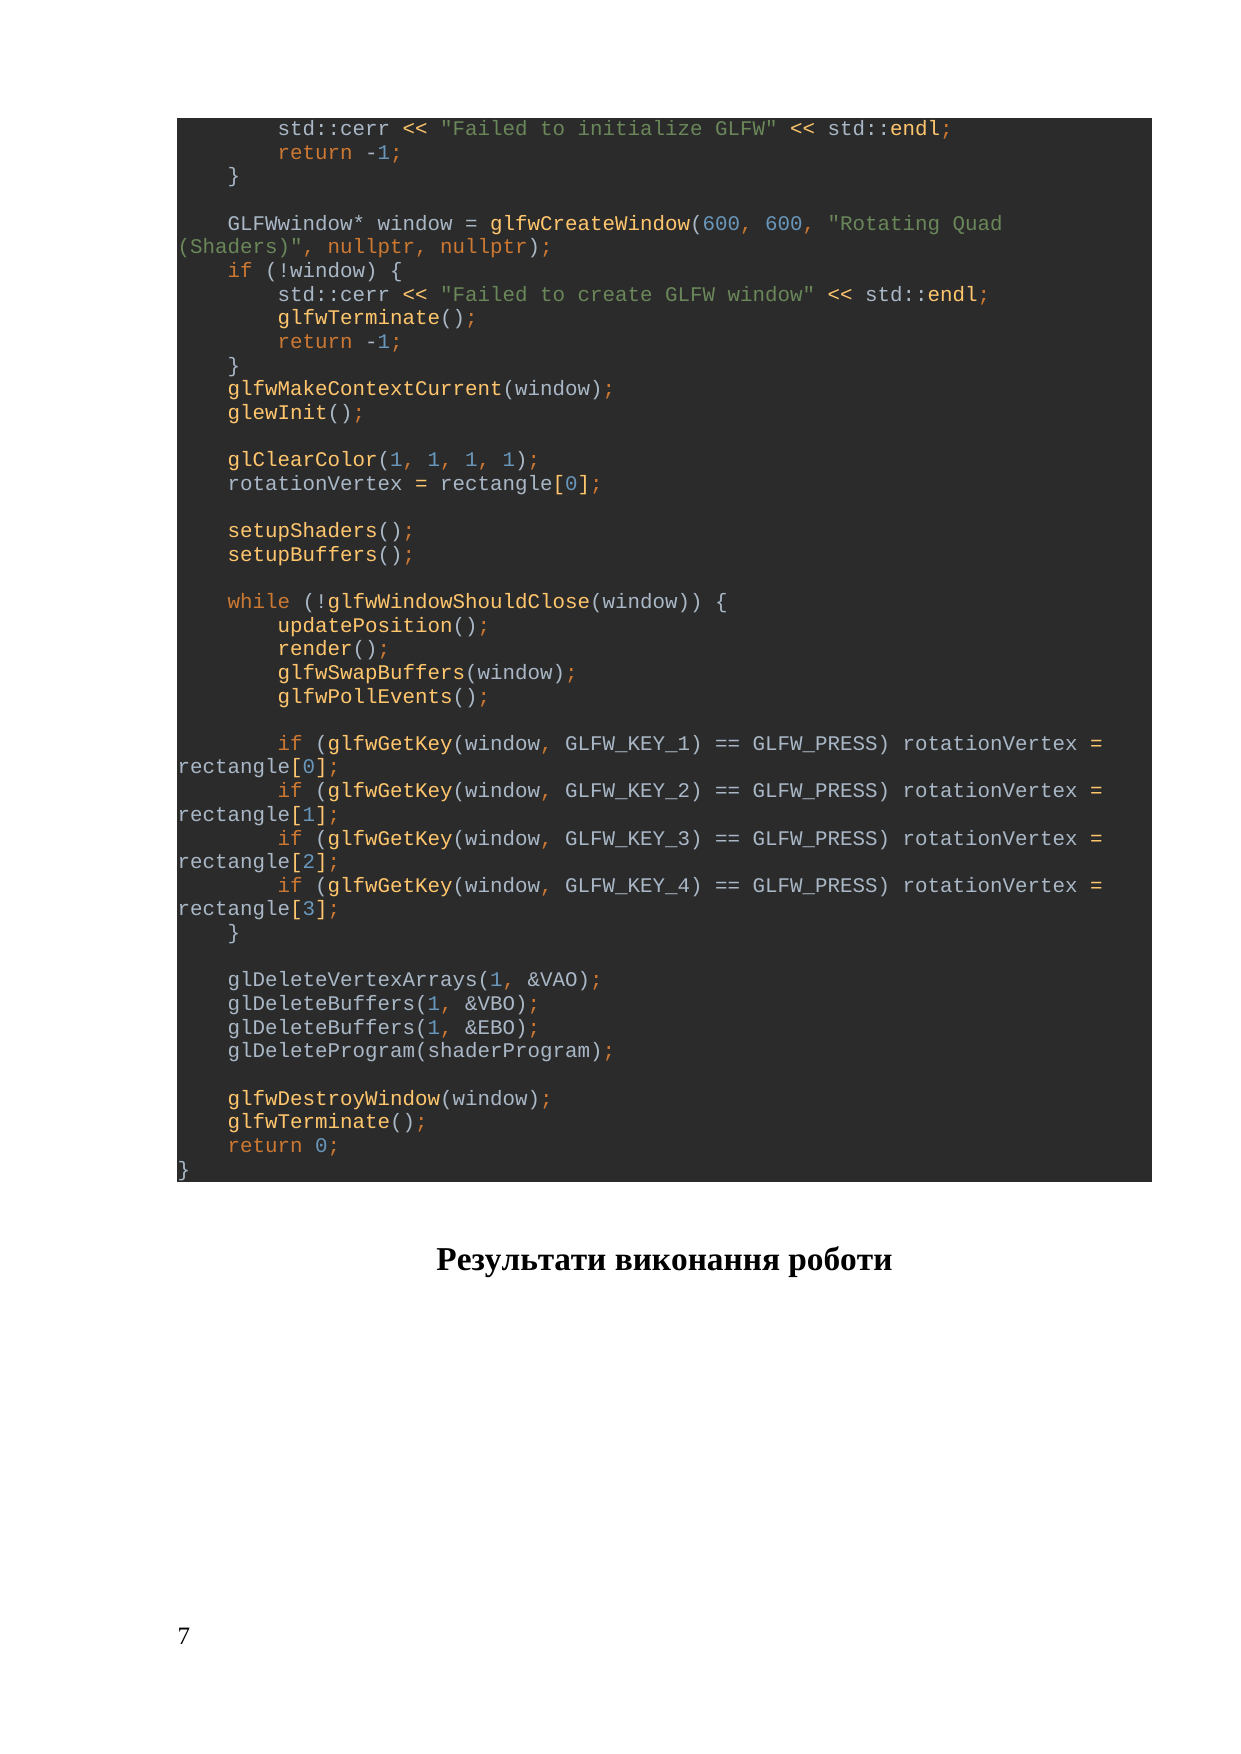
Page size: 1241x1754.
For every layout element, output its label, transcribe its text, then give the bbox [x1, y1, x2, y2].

text Результати виконання роботи [177, 1240, 1152, 1278]
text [177, 118, 1152, 1182]
